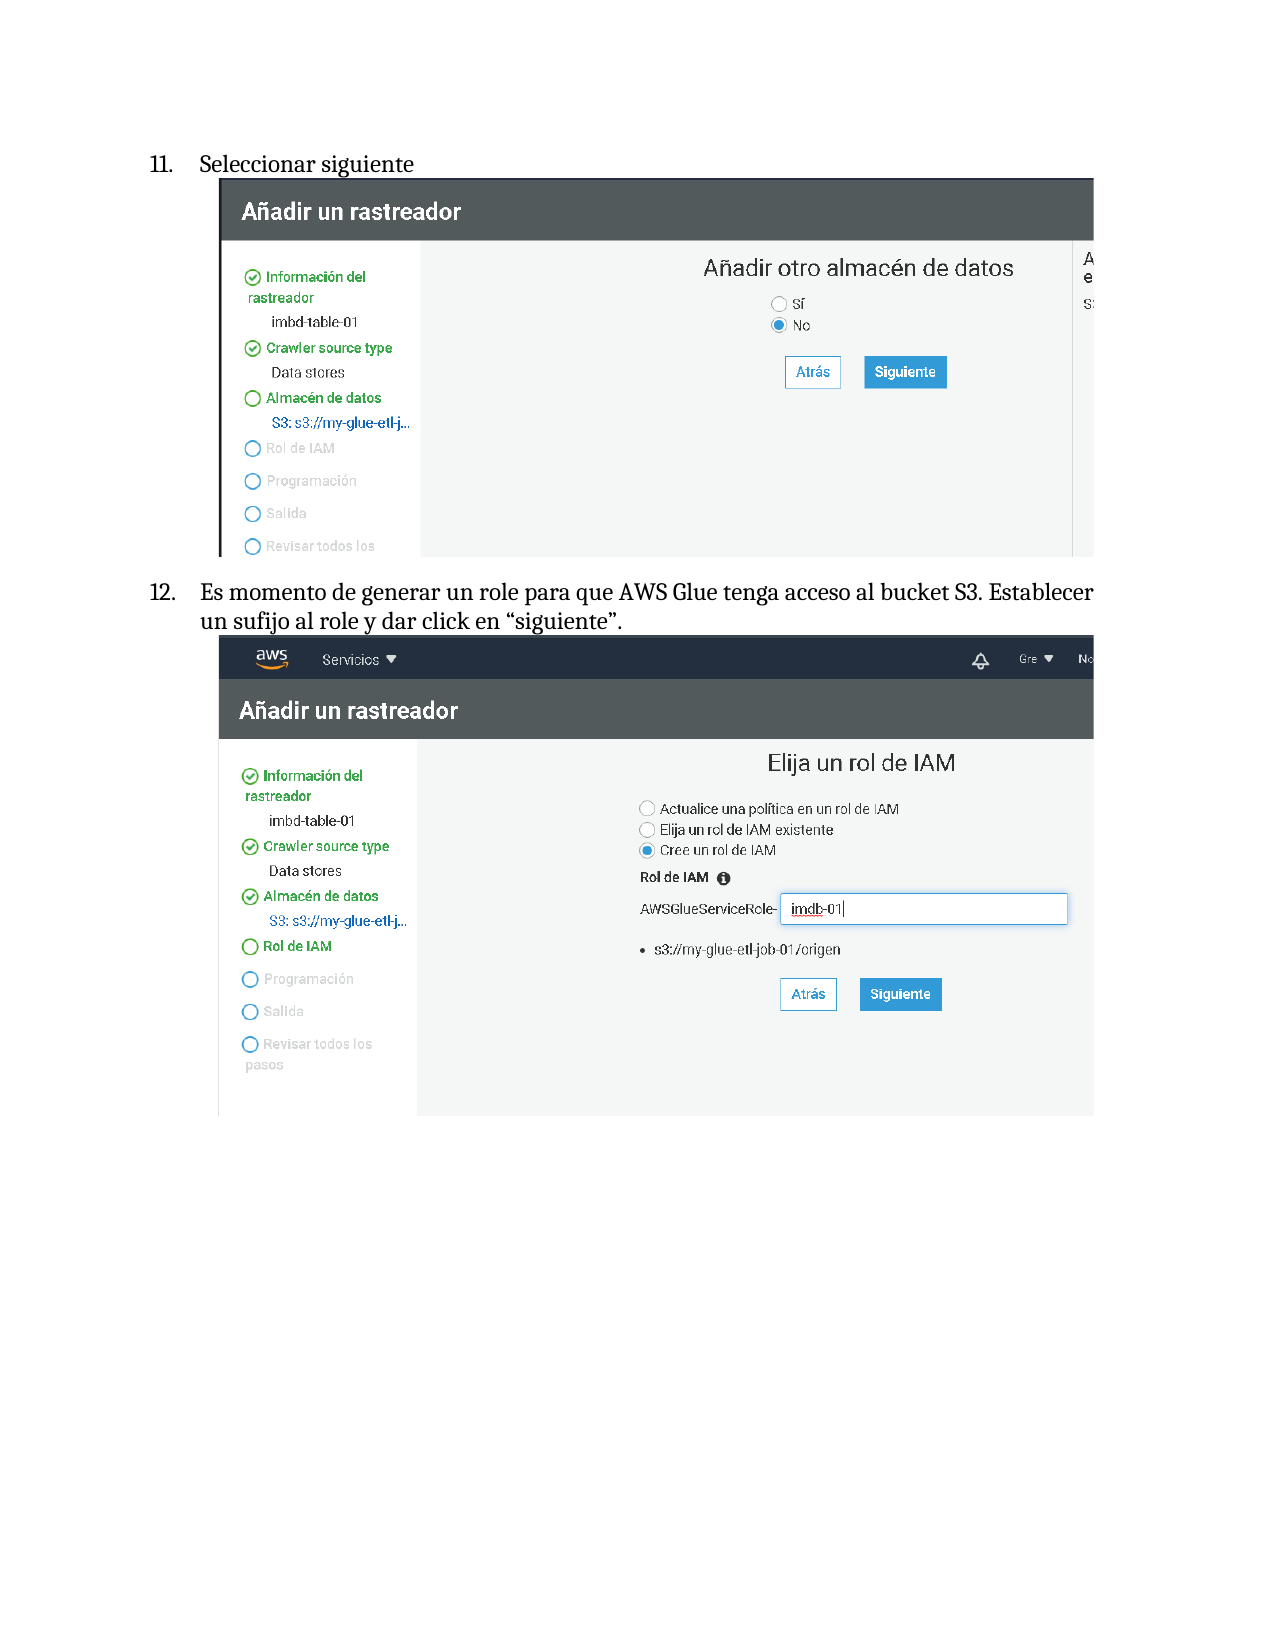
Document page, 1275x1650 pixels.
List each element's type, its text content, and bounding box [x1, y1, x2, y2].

picture [218, 635, 1094, 1116]
picture [218, 178, 1094, 557]
